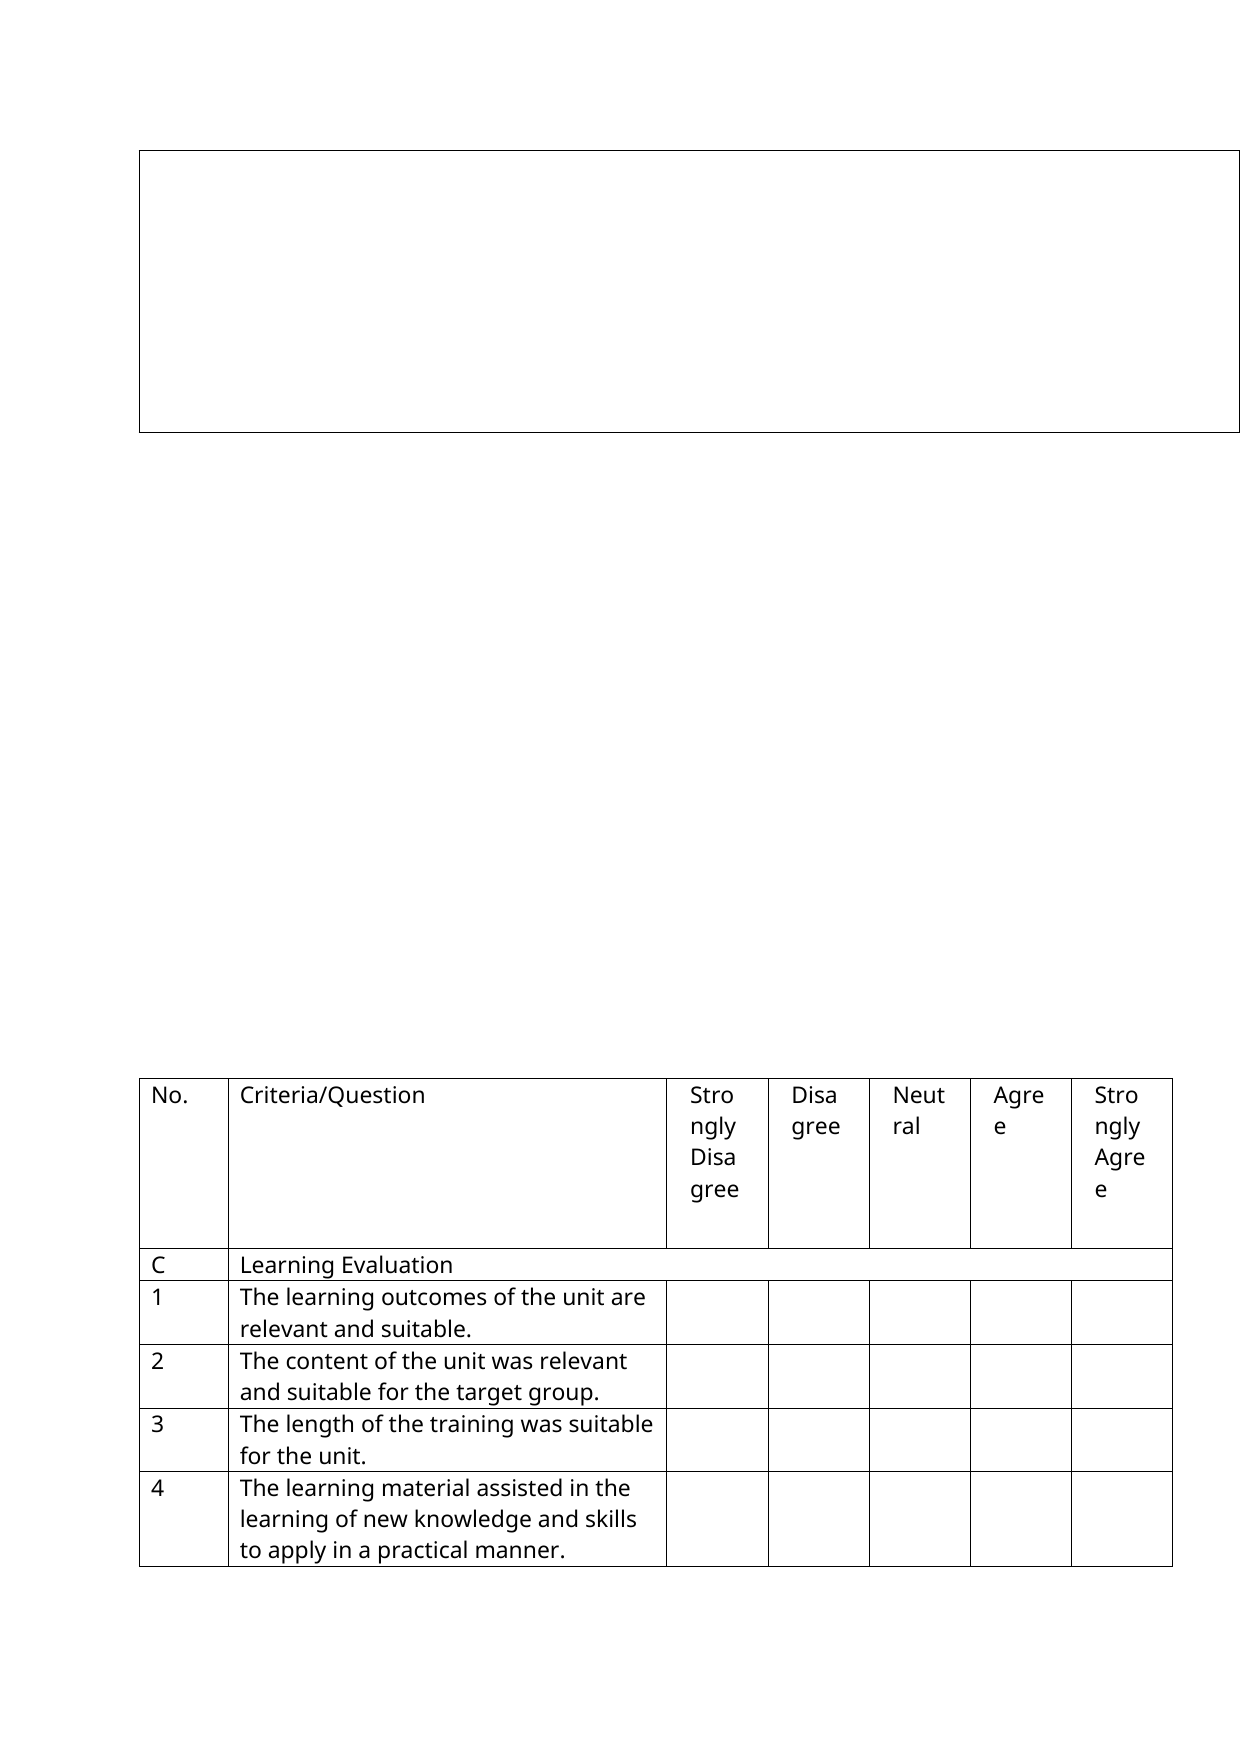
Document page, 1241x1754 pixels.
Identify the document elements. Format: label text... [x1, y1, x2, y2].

table_cell [667, 1472, 768, 1566]
table_cell The learning outcomes of the unit are relevant and suitable. [229, 1281, 666, 1344]
table_cell [769, 1281, 869, 1344]
table_cell C [140, 1249, 228, 1280]
table_cell [667, 1281, 768, 1344]
table_header No. [140, 1079, 228, 1248]
table_cell Learning Evaluation [229, 1249, 1172, 1280]
table_cell [769, 1472, 869, 1566]
table_cell The learning material assisted in the learning of new knowledge and skills to apply in a practical manner. [229, 1472, 666, 1566]
table_cell [870, 1472, 970, 1566]
table_cell [870, 1281, 970, 1344]
table_cell The content of the unit was relevant and suitable for the target group. [229, 1345, 666, 1407]
table_cell [870, 1409, 970, 1471]
table_header Disagree [769, 1079, 869, 1248]
table_cell [1072, 1472, 1172, 1566]
table_cell [971, 1472, 1071, 1566]
table_cell [1072, 1409, 1172, 1471]
table_cell [140, 151, 1239, 432]
table_cell [971, 1409, 1071, 1471]
table_cell [971, 1281, 1071, 1344]
table_cell [667, 1345, 768, 1407]
table_cell [870, 1345, 970, 1407]
table_cell [769, 1345, 869, 1407]
table_cell [1072, 1281, 1172, 1344]
table_cell 3 [140, 1409, 228, 1471]
table_cell [769, 1409, 869, 1471]
table_cell 4 [140, 1472, 228, 1566]
table_header Neutral [870, 1079, 970, 1248]
table_cell [971, 1345, 1071, 1407]
table_header Agree [971, 1079, 1071, 1248]
table_cell 2 [140, 1345, 228, 1407]
table_cell [1072, 1345, 1172, 1407]
table_header Strongly Agree [1072, 1079, 1172, 1248]
table_cell [667, 1409, 768, 1471]
table_header Strongly Disagree [667, 1079, 768, 1248]
table_cell 1 [140, 1281, 228, 1344]
table_header Criteria/Question [229, 1079, 666, 1248]
table_cell The length of the training was suitable for the unit. [229, 1409, 666, 1471]
